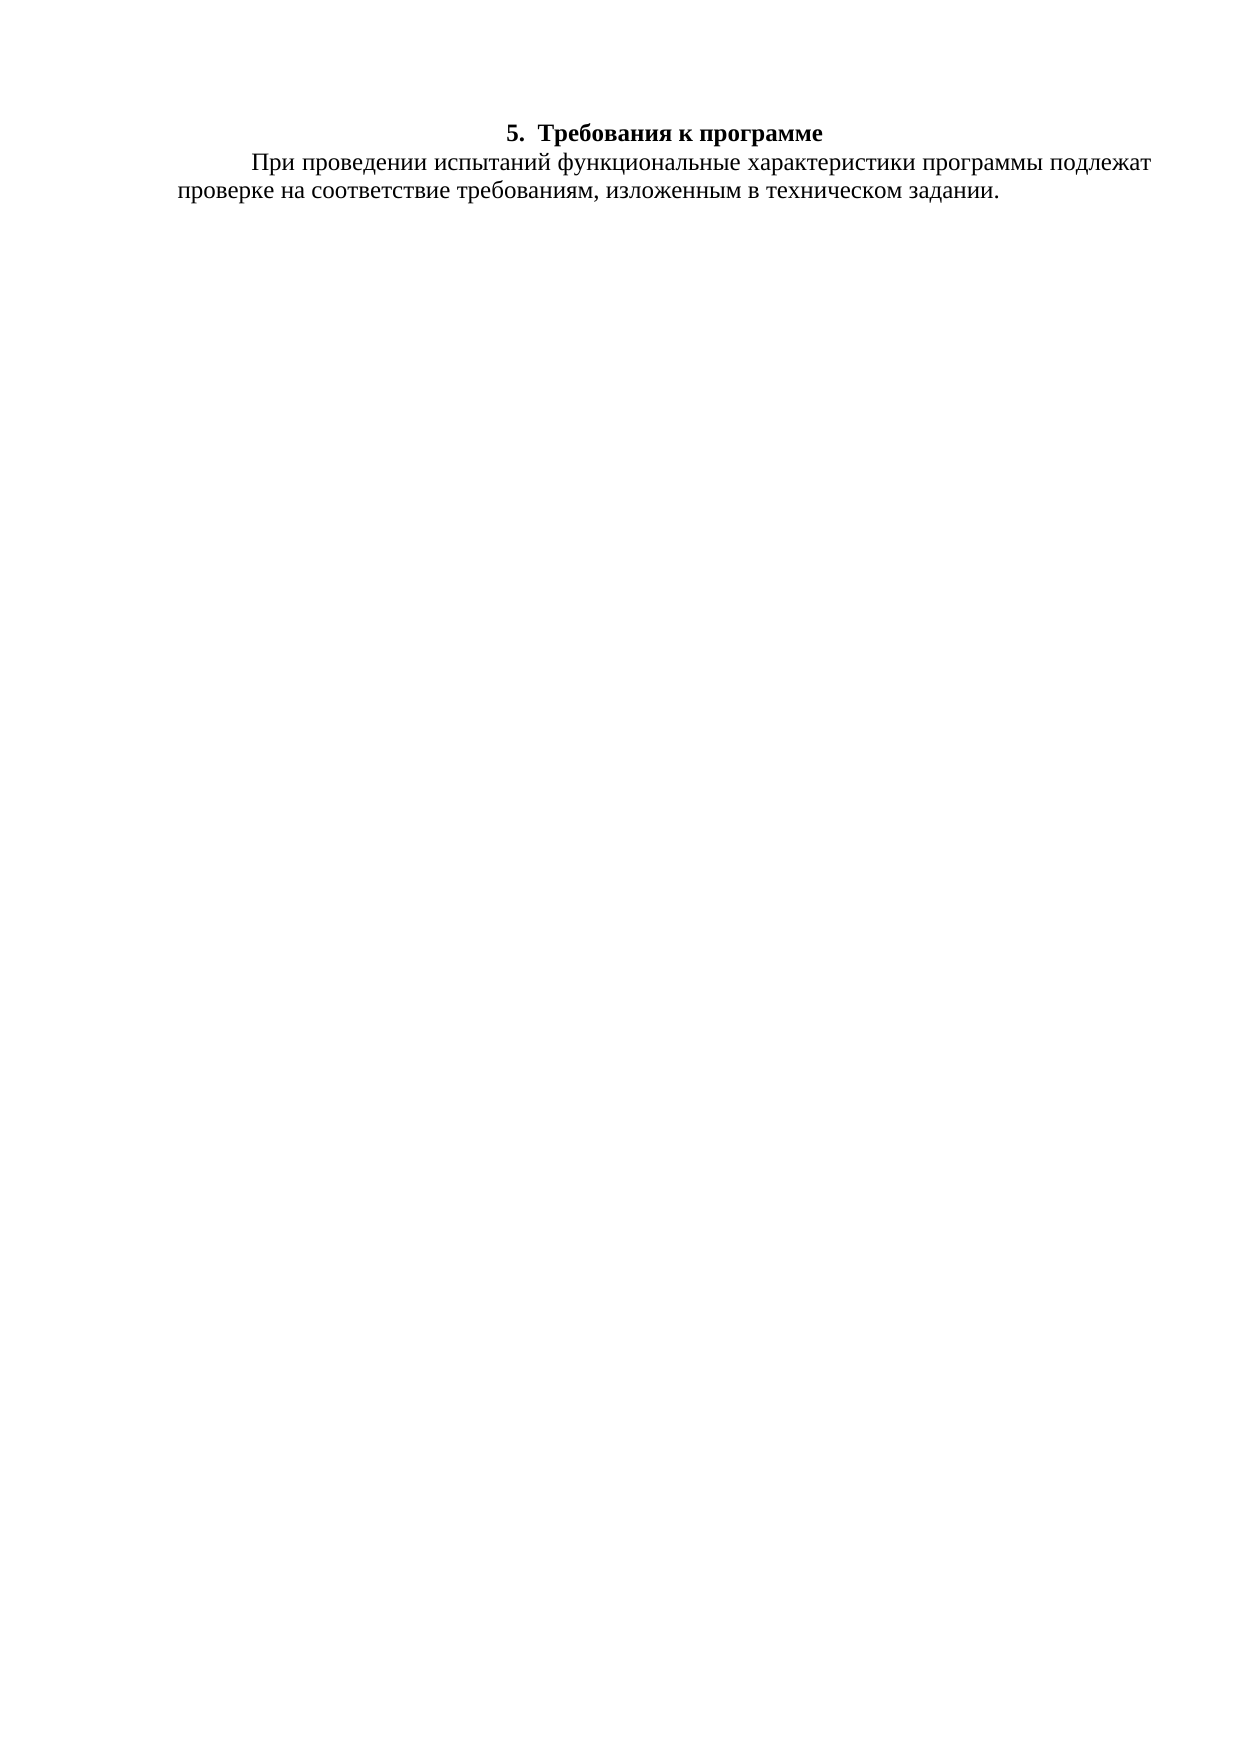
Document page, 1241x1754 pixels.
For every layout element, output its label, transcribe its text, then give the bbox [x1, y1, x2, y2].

text При проведении испытаний функциональные характеристики программы подлежат проверке на соответствие требованиям, изложенным в техническом задании. [177, 147, 1152, 204]
text 5. Требования к программе [177, 118, 1152, 147]
